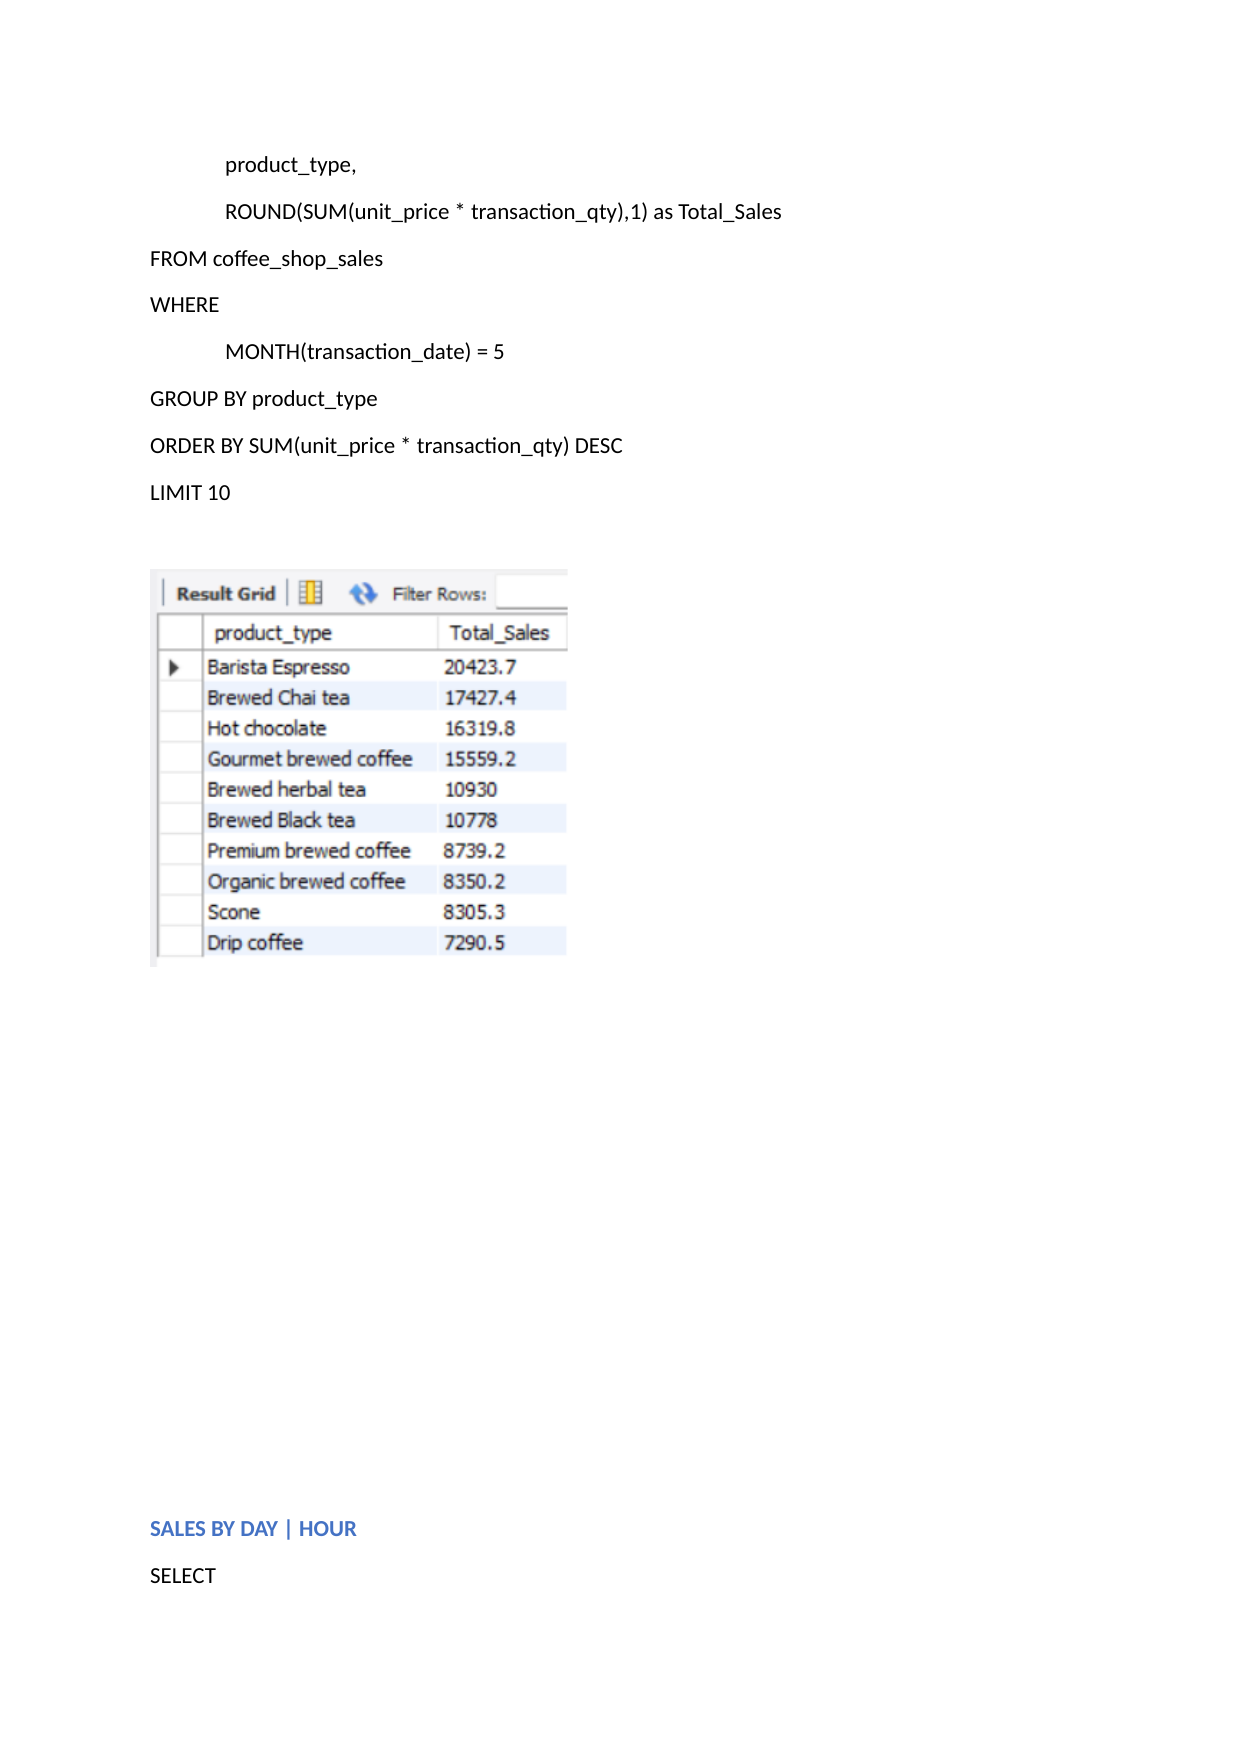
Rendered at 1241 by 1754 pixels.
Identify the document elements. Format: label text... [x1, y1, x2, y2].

text FROM coffee_shop_sales [150, 244, 1090, 272]
text ROUND(SUM(unit_price * transaction_qty),1) as Total_Sales [150, 197, 1090, 225]
text WHERE [150, 291, 1090, 319]
text ORDER BY SUM(unit_price * transaction_qty) DESC [150, 431, 1090, 459]
text LIMIT 10 [150, 478, 1090, 506]
text SELECT [150, 1561, 1090, 1589]
picture [150, 569, 568, 967]
text MONTH(transaction_date) = 5 [150, 337, 1090, 366]
text GROUP BY product_type [150, 384, 1090, 412]
text product_type, [150, 150, 1090, 178]
text SALES BY DAY | HOUR [150, 1514, 1090, 1542]
